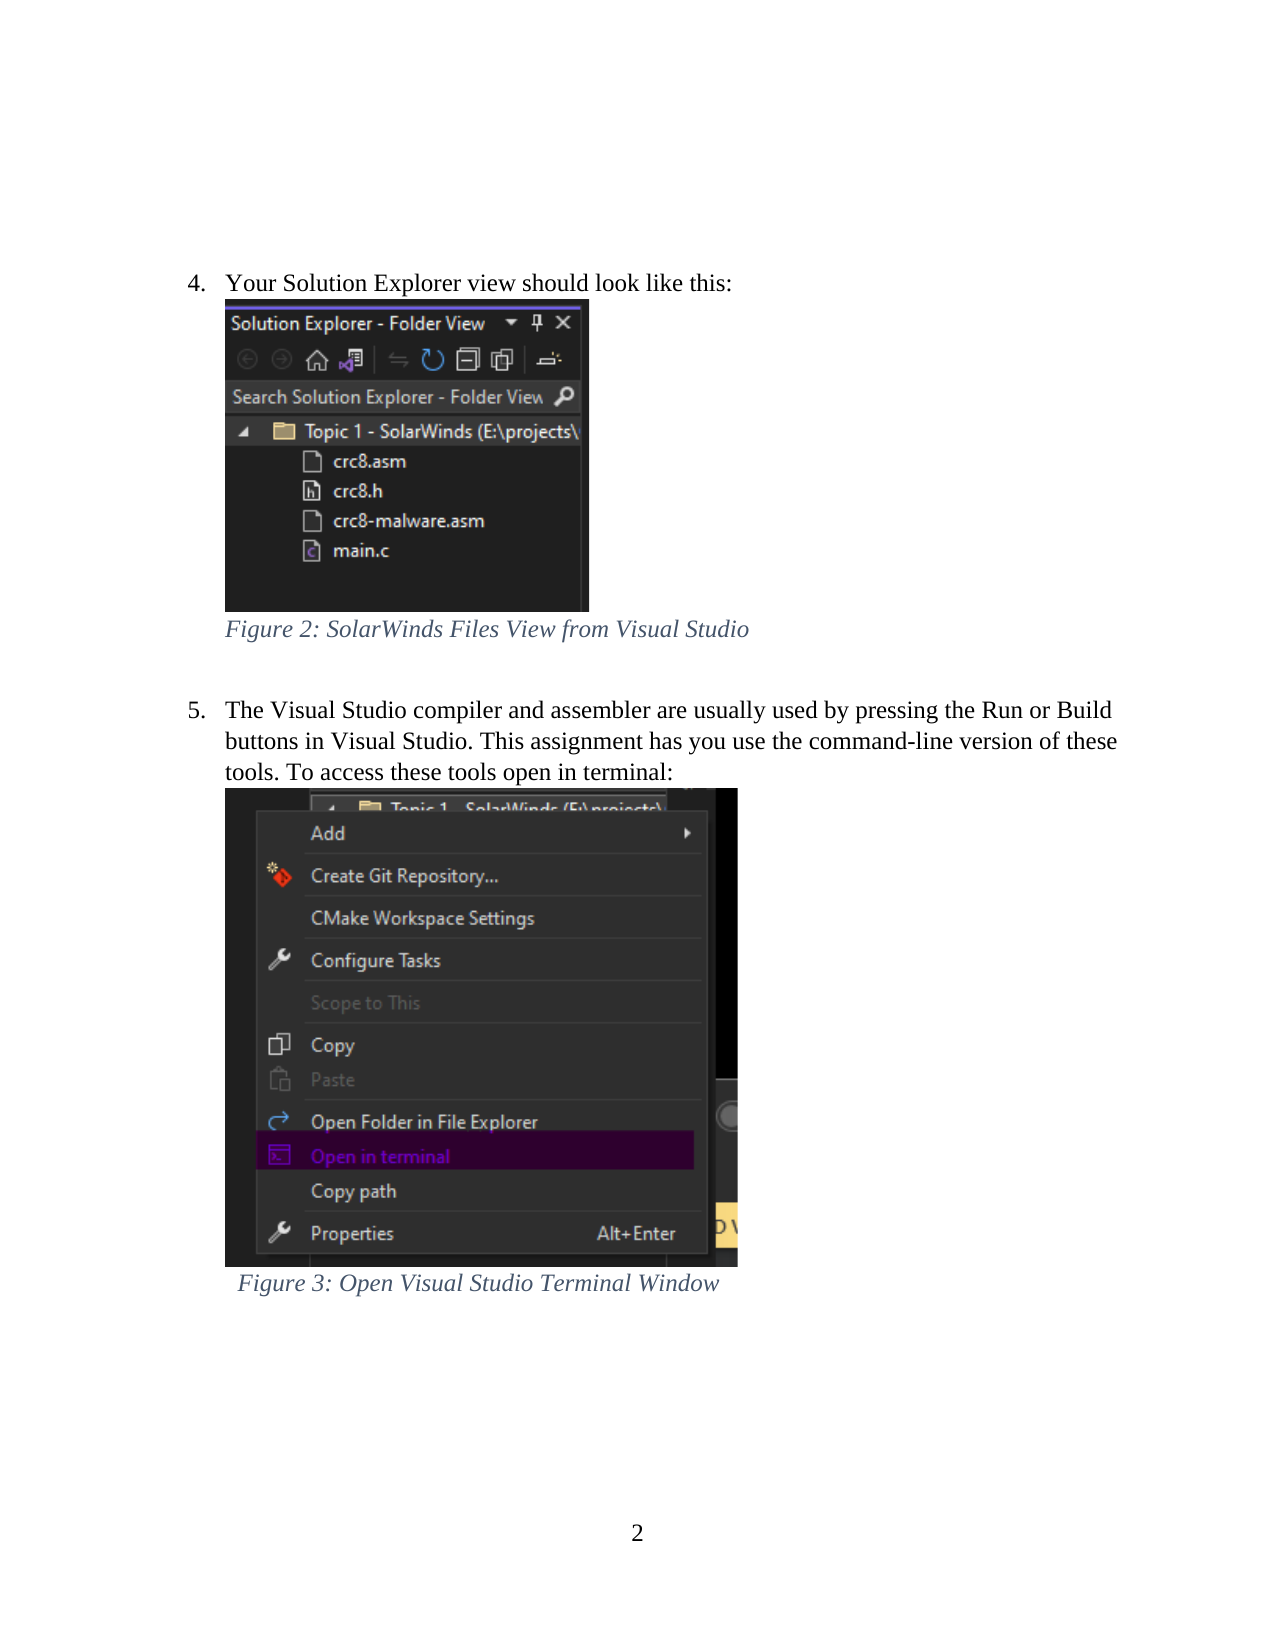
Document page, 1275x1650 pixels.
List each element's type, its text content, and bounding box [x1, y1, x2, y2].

picture [225, 788, 738, 1267]
text Figure 2: SolarWinds Files View from Visual Studio [150, 614, 1125, 643]
picture [225, 299, 590, 612]
list Your Solution Explorer view should look like this: [187, 268, 1125, 297]
text Figure 3: Open Visual Studio Terminal Window [150, 1268, 1125, 1297]
list The Visual Studio compiler and assembler are usually used by pressing the Run or Build buttons in Visual Studio. This assignment has you use the command-line version of these tools. To access these tools open in terminal: [187, 695, 1125, 786]
